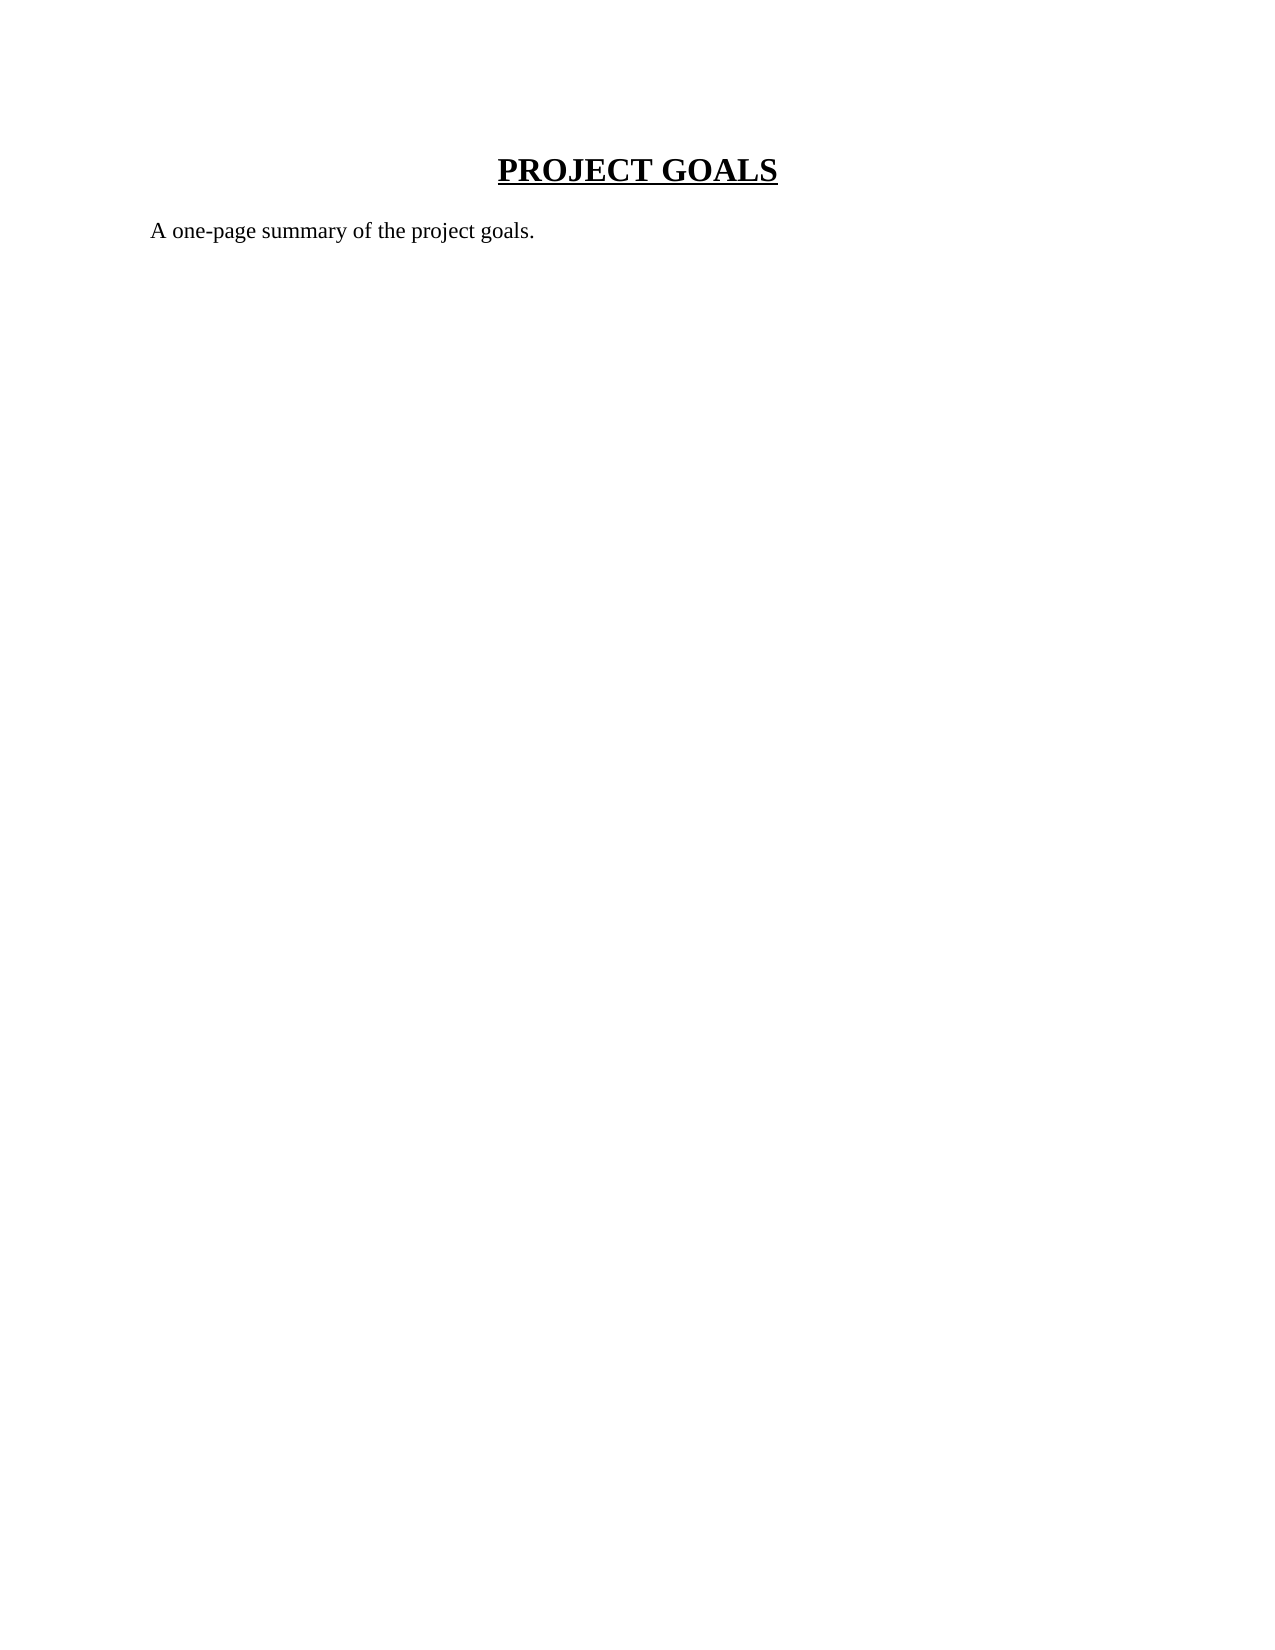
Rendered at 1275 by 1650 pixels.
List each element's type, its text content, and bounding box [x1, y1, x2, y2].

text A one-page summary of the project goals. [150, 217, 1125, 244]
text PROJECT GOALS [150, 150, 1125, 188]
